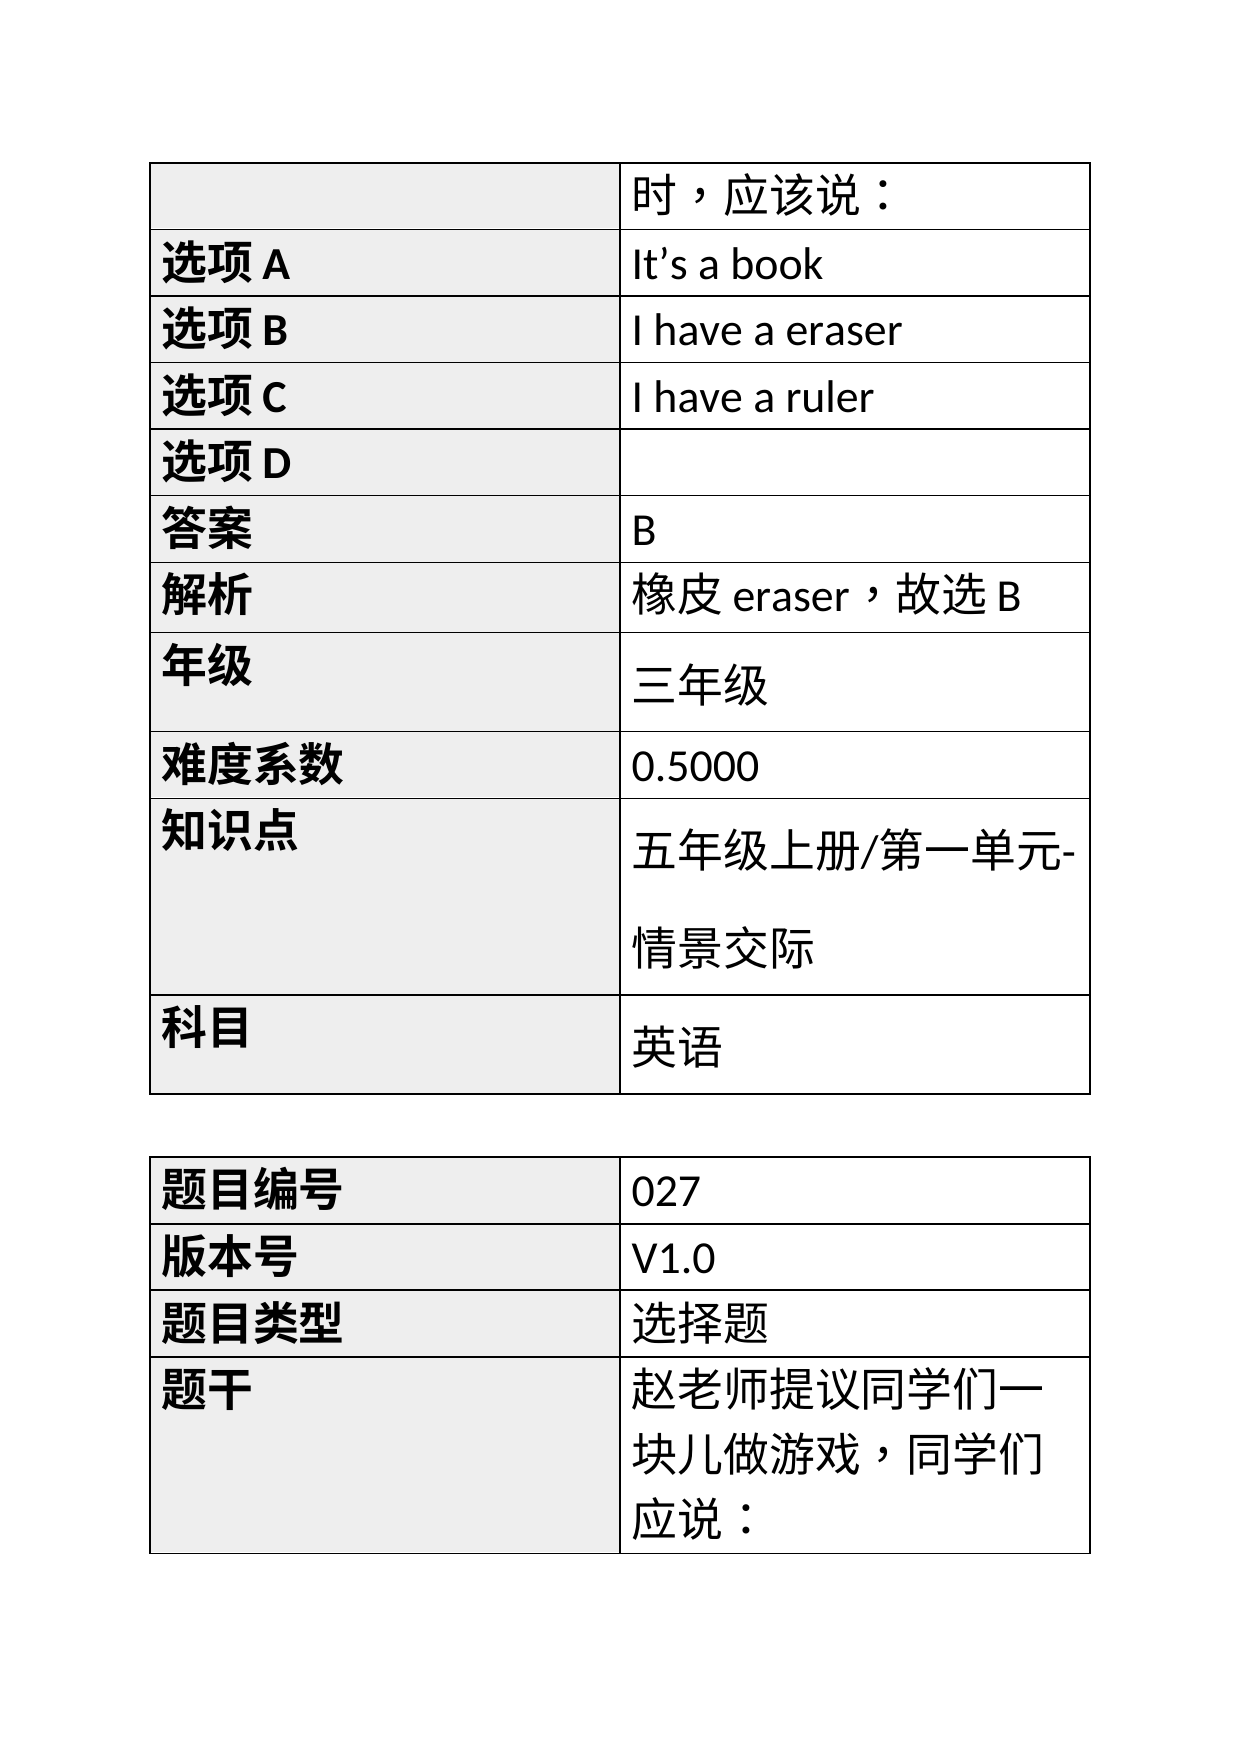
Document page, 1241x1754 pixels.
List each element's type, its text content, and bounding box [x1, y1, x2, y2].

table_cell 题干 [151, 1358, 619, 1552]
table_cell 选项C [151, 363, 619, 428]
table_cell V1.0 [621, 1225, 1089, 1289]
table_cell 选项D [151, 430, 619, 495]
table_header 027 [621, 1158, 1089, 1223]
table_cell I have a eraser [621, 297, 1089, 362]
table_cell 赵老师提议同学们一块儿做游戏，同学们应说： [621, 1358, 1089, 1552]
table_cell [621, 430, 1089, 495]
table_cell 英语 [621, 996, 1089, 1093]
table_header 题目编号 [151, 1158, 619, 1223]
table_cell 表达自己有一块橡皮时，应该说： [621, 164, 1089, 228]
table_cell 难度系数 [151, 732, 619, 797]
table_cell 年级 [151, 633, 619, 731]
table_cell I have a ruler [621, 363, 1089, 428]
table_cell B [621, 496, 1089, 561]
table_cell 橡皮eraser，故选B [621, 563, 1089, 632]
table_cell 版本号 [151, 1225, 619, 1289]
table_cell 选项B [151, 297, 619, 362]
table_cell It’s a book [621, 230, 1089, 295]
table_cell 知识点 [151, 799, 619, 994]
table_cell 题干 [151, 164, 619, 228]
table_cell 三年级 [621, 633, 1089, 731]
table_cell 五年级上册/第一单元-情景交际 [621, 799, 1089, 994]
table_cell 0.5000 [621, 732, 1089, 797]
table_cell 选择题 [621, 1291, 1089, 1356]
table_cell 科目 [151, 996, 619, 1093]
table_cell 题目类型 [151, 1291, 619, 1356]
table_cell 解析 [151, 563, 619, 632]
table_cell 答案 [151, 496, 619, 561]
table_cell 选项A [151, 230, 619, 295]
